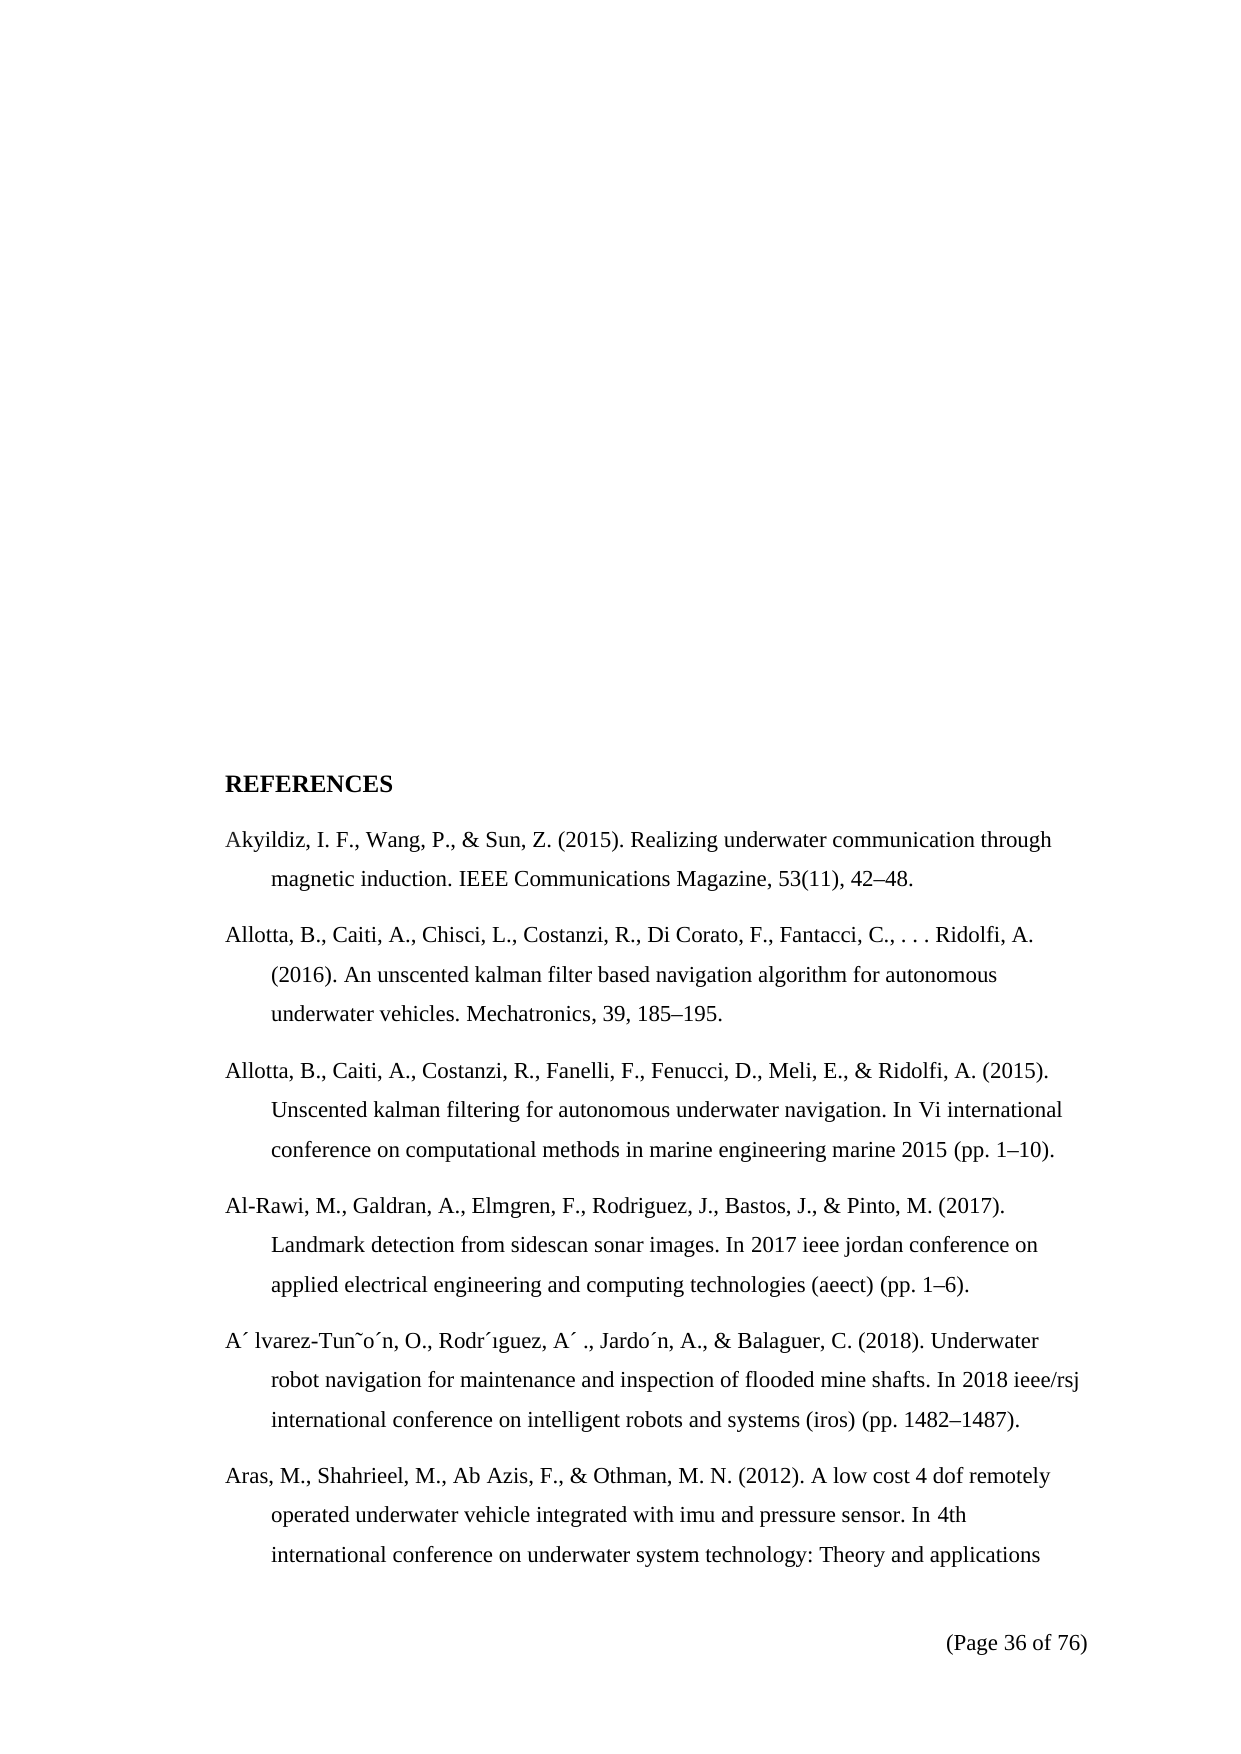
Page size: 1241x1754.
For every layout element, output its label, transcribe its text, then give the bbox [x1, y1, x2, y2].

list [225, 1462, 1087, 1567]
list Allotta, B., Caiti, A., Chisci, L., Costanzi, R., Di Corato, F., Fantacci, C., . . . Ridolfi, A. (2016). An unscented kalman filter based navigation algorithm for autonomous underwater vehicles. Mechatronics, 39, 185–195. [225, 922, 1087, 1027]
list Al-Rawi, M., Galdran, A., Elmgren, F., Rodriguez, J., Bastos, J., & Pinto, M. (2017). Landmark detection from sidescan sonar images. In 2017 ieee jordan conference on applied electrical engineering and computing technologies (aeect) (pp. 1–6). [225, 1192, 1087, 1297]
list A´ lvarez-Tun˜o´n, O., Rodr´ıguez, A´ ., Jardo´n, A., & Balaguer, C. (2018). Underwater robot navigation for maintenance and inspection of flooded mine shafts. In 2018 ieee/rsj international conference on intelligent robots and systems (iros) (pp. 1482–1487). [225, 1327, 1087, 1432]
list Allotta, B., Caiti, A., Costanzi, R., Fanelli, F., Fenucci, D., Meli, E., & Ridolfi, A. (2015). Unscented kalman filtering for autonomous underwater navigation. In Vi international conference on computational methods in marine engineering marine 2015 (pp. 1–10). [225, 1057, 1087, 1162]
list REFERENCES [225, 769, 1087, 798]
list Akyildiz, I. F., Wang, P., & Sun, Z. (2015). Realizing underwater communication through magnetic induction. IEEE Communications Magazine, 53(11), 42–48. [225, 826, 1087, 892]
